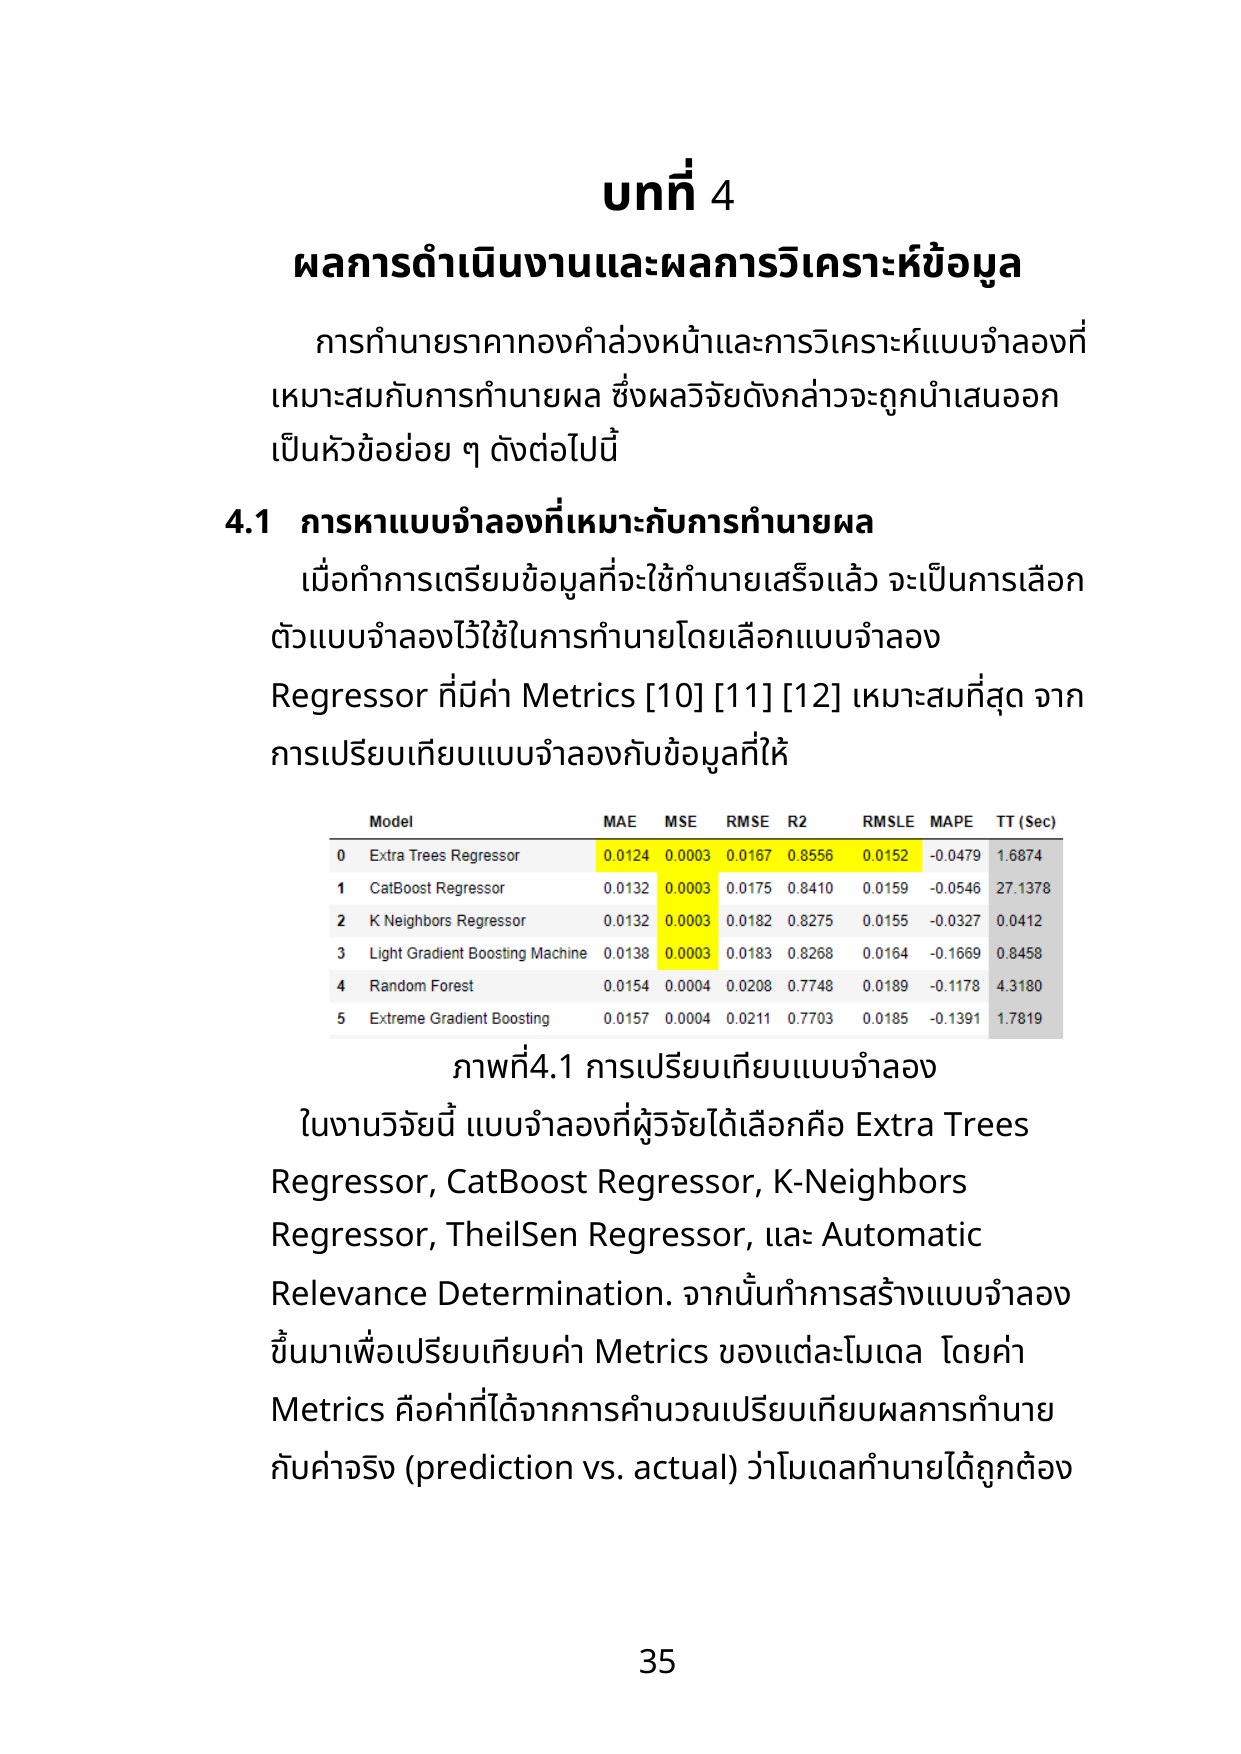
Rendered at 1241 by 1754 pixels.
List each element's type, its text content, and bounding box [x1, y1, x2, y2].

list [270, 1101, 1090, 1494]
list ภาพที่4.1 การเปรียบเทียบแบบจำลอง [270, 1043, 1090, 1093]
picture [327, 787, 1064, 1039]
list การหาแบบจำลองที่เหมาะกับการทำนายผล [225, 497, 1090, 548]
list เมื่อทำการเตรียมข้อมูลที่จะใช้ทำนายเสร็จแล้ว จะเป็นการเลือกตัวแบบจำลองไว้ใช้ในการทำนายโดยเลือกแบบจำลอง Regressor ที่มีค่า Metrics [10] [11] [12] เหมาะสมที่สุด จากการเปรียบเทียบแบบจำลองกับข้อมูลที่ให้ [270, 556, 1090, 780]
text การทำนายราคาทองคำล่วงหน้าและการวิเคราะห์แบบจำลองที่เหมาะสมกับการทำนายผล ซึ่งผลวิจัยดังกล่าวจะถูกนำเสนออกเป็นหัวข้อย่อย ๆ ดังต่อไปนี้ [270, 318, 1090, 477]
text ผลการดำเนินงานและผลการวิเคราะห์ข้อมูล [225, 233, 1090, 296]
